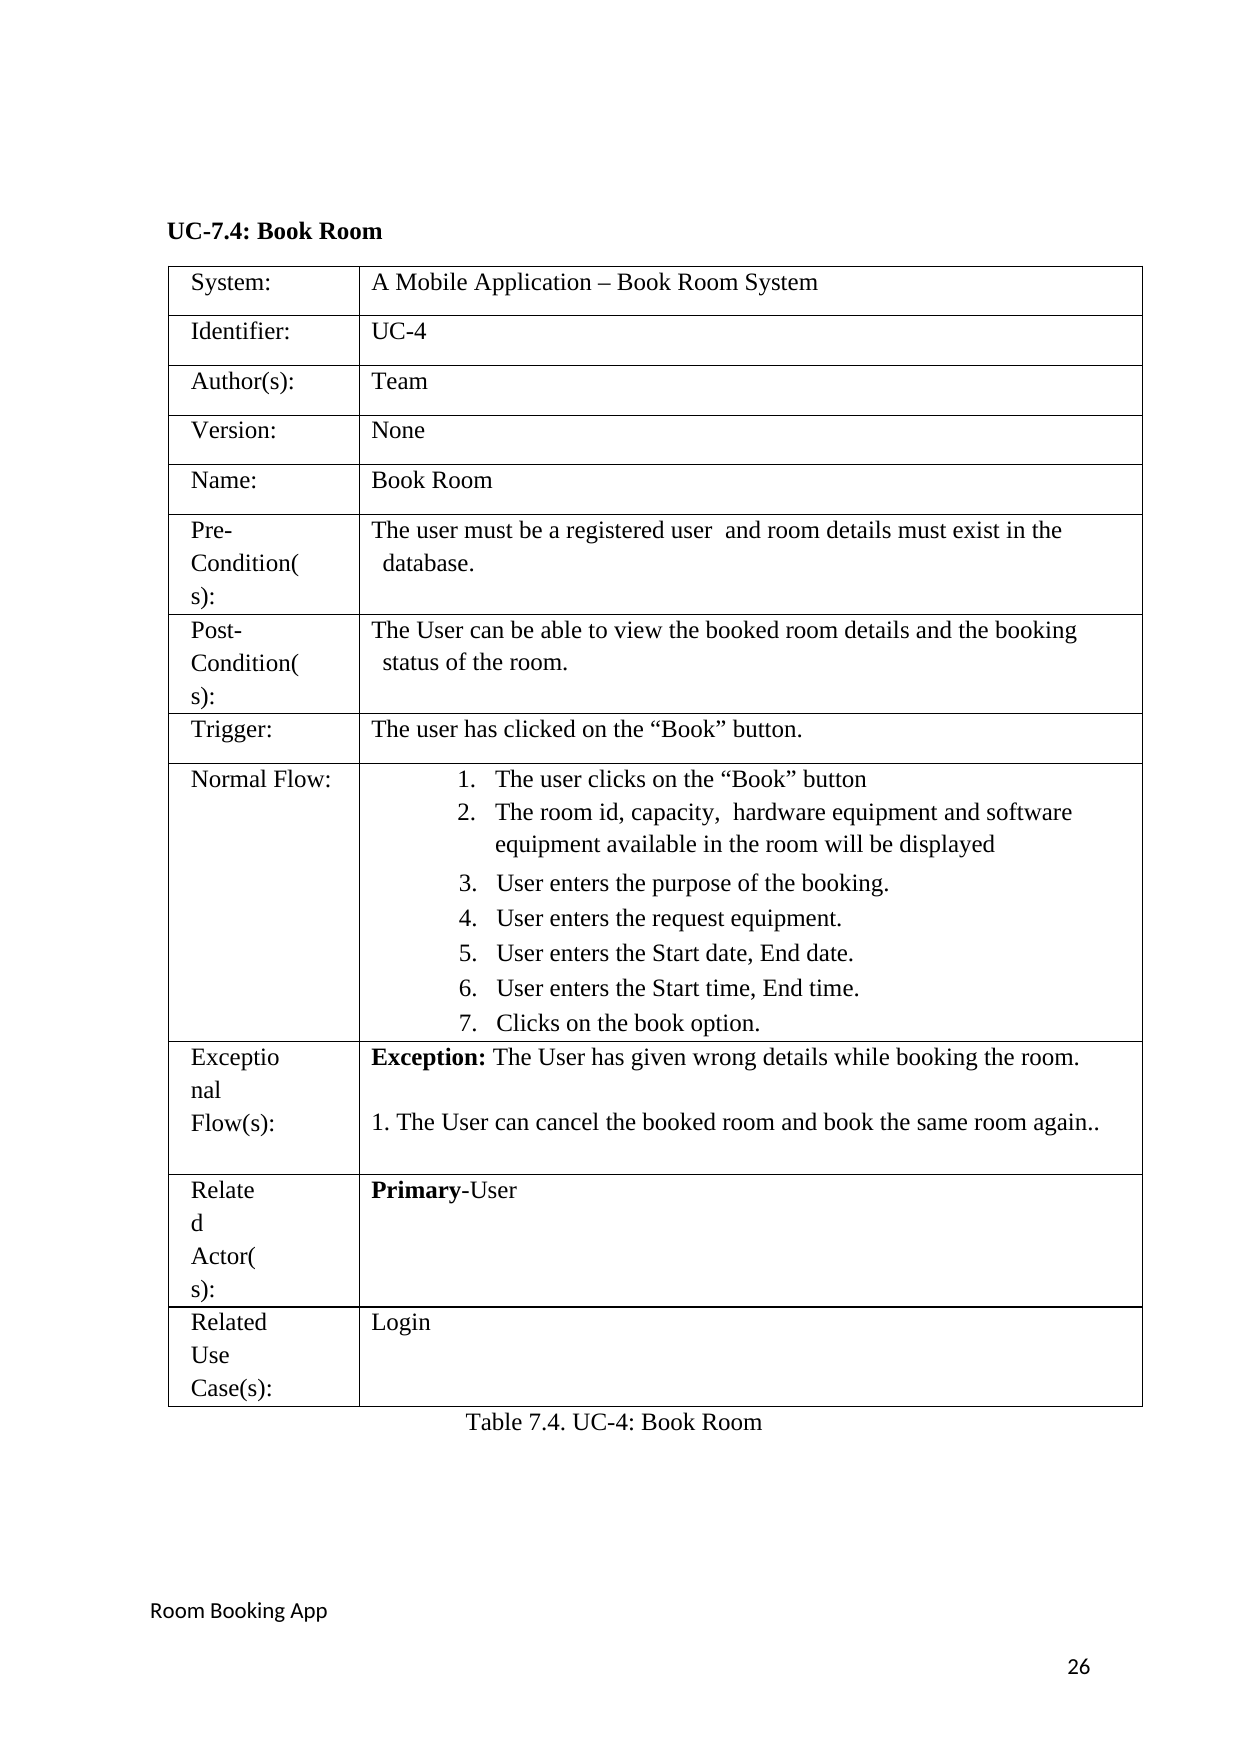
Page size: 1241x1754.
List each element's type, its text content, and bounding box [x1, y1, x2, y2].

table_cell None [360, 416, 1142, 464]
table_cell Version: [169, 416, 359, 464]
table_cell Related Use Case(s): [169, 1308, 359, 1406]
table_cell Pre- Condition(s): [169, 515, 359, 614]
table_cell Author(s): [169, 366, 359, 414]
table_cell Name: [169, 465, 359, 514]
table_cell Related Actor(s): [169, 1175, 359, 1306]
table_cell Exception: The User has given wrong details while booking the room. 1. The User can cancel the booked room and book the same room again.. [360, 1042, 1142, 1174]
table_cell Book Room [360, 465, 1142, 514]
table_header System: [169, 267, 359, 315]
table_cell Login [360, 1308, 1142, 1406]
table_cell Exceptional Flow(s): [169, 1042, 359, 1174]
table_cell Trigger: [169, 714, 359, 763]
table_header A Mobile Application – Book Room System [360, 267, 1142, 315]
table_cell Identifier: [169, 316, 359, 365]
table_cell Primary-User [360, 1175, 1142, 1306]
table_cell Post- Condition(s): [169, 615, 359, 713]
table_cell Normal Flow: [169, 764, 359, 1041]
text Table 7.4. UC-4: Book Room [390, 1407, 852, 1436]
subtitle UC-7.4: Book Room [167, 216, 1090, 244]
table_cell The user has clicked on the “Book” button. [360, 714, 1142, 763]
table_cell Team [360, 366, 1142, 414]
table_cell The user must be a registered user and room details must exist in the database. [360, 515, 1142, 614]
table_cell The User can be able to view the booked room details and the booking status of the room. [360, 615, 1142, 713]
table_cell UC-4 [360, 316, 1142, 365]
table_cell The user clicks on the “Book” button The room id, capacity, hardware equipment and software equipment available in the room will be displayed 3. User enters the purpose of the booking. 4. User enters the request equipment. 5. User enters the Start date, End date. 6. User enters the Start time, End time. 7. Clicks on the book option. [360, 764, 1142, 1041]
